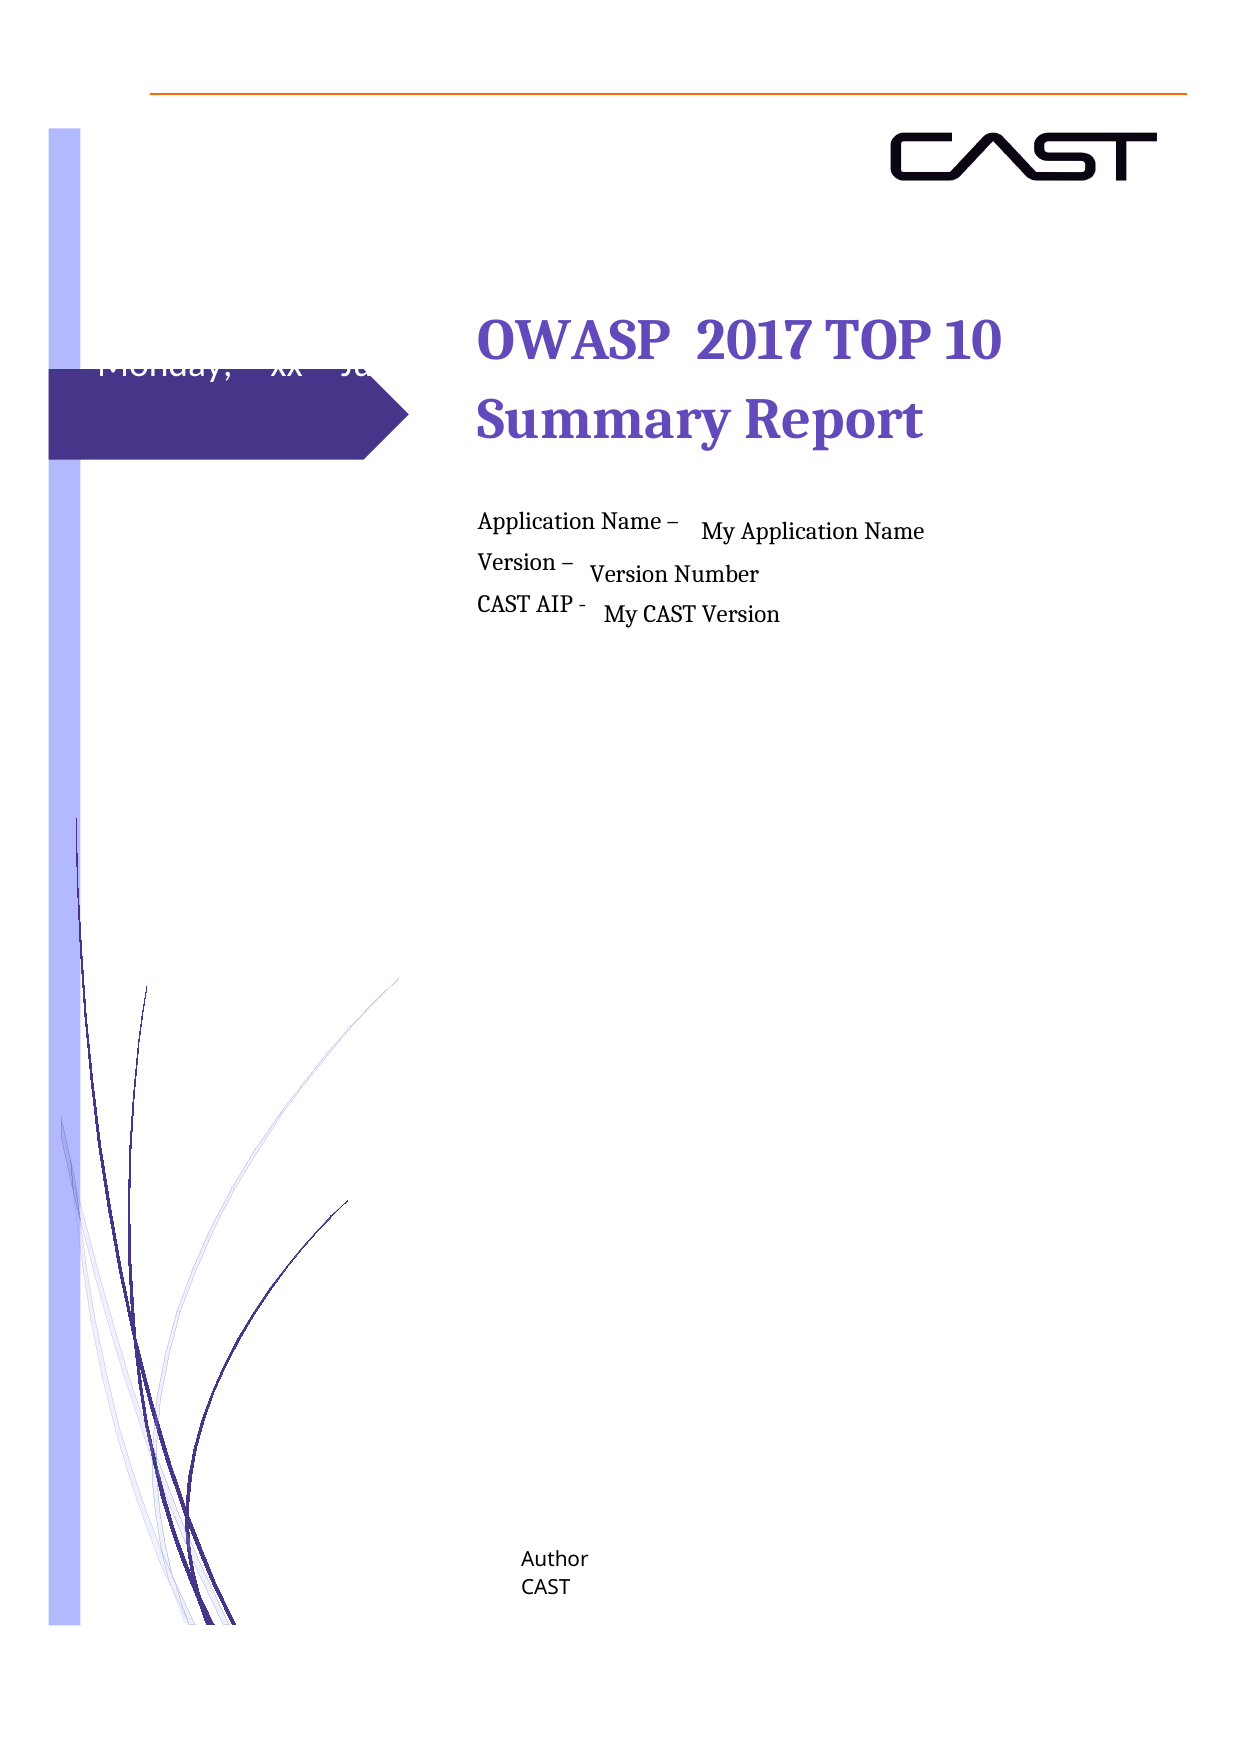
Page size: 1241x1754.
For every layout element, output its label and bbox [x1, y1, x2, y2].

picture [860, 107, 1184, 203]
